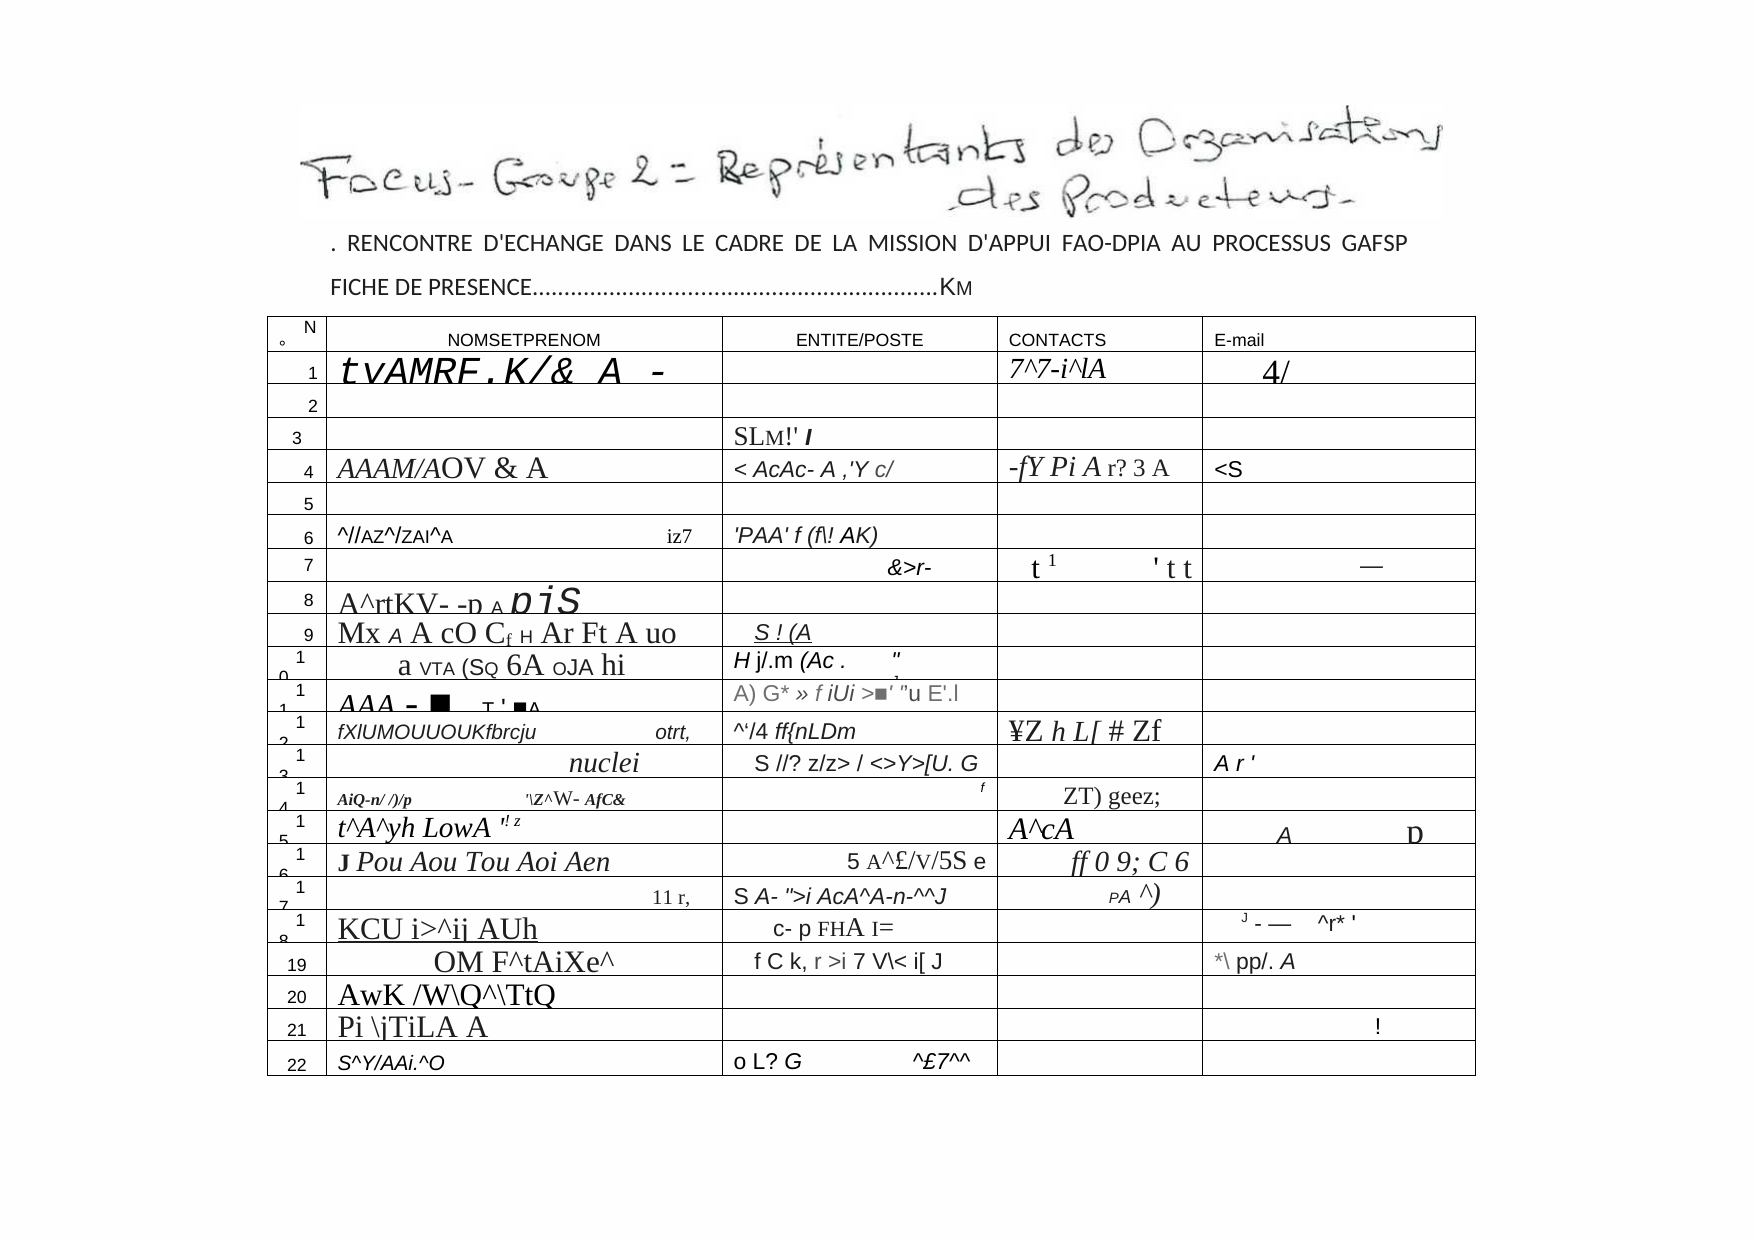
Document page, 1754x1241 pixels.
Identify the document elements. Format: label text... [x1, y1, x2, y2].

table_cell [1203, 712, 1475, 744]
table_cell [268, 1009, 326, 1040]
table_cell ^‘/4 ff{nLDm [723, 712, 997, 744]
table_cell [998, 745, 1202, 777]
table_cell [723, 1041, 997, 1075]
table_cell A p [1203, 811, 1475, 843]
table_cell 5 [268, 483, 326, 514]
table_cell 11 r, [327, 877, 722, 909]
table_header N° [268, 317, 326, 351]
table_cell [327, 418, 722, 448]
table_cell A^cA [998, 811, 1202, 843]
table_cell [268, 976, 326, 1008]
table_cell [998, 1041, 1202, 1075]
table_cell KCU i>^ij AUh [327, 910, 722, 942]
table_cell [723, 582, 997, 613]
table_cell 19 [268, 943, 326, 975]
table_cell [723, 352, 997, 383]
table_cell 4/ [1203, 352, 1475, 383]
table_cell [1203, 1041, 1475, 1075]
table_cell 6 [268, 515, 326, 548]
table_cell 2 [268, 384, 326, 417]
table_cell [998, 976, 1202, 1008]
table_cell [723, 811, 997, 843]
table_cell [998, 483, 1202, 514]
table_header E-mail [1203, 317, 1475, 351]
table_cell [1203, 418, 1475, 448]
table_cell [327, 483, 722, 514]
table_cell [1203, 515, 1475, 548]
table_cell 1 [268, 352, 326, 383]
table_cell ff 0 9; C 6 [998, 844, 1202, 876]
table_cell J - — ^r* ' [1203, 910, 1475, 942]
table_cell J Pou Aou Tou Aoi Aen [327, 844, 722, 876]
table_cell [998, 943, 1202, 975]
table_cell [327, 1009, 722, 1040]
table_cell [998, 515, 1202, 548]
table_cell [723, 384, 997, 417]
table_cell nuclei [327, 745, 722, 777]
text . RENCONTRE D'ECHANGE DANS LE CADRE DE LA MISSION D'APPUI FAO-DPIA AU PROCESSUS GAFSP FICHE DE PRESENCE... Km [330, 227, 1409, 302]
table_cell 12 [268, 712, 326, 744]
table_cell 7^7-i^lA [998, 352, 1202, 383]
table_cell Mx A A cO Cf h Ar Ft A uo [327, 614, 722, 646]
table_cell f [723, 778, 997, 809]
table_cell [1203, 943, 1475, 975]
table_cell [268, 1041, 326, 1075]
table_cell <S [1203, 450, 1475, 482]
table_cell [1203, 778, 1475, 809]
table_cell 16 [268, 844, 326, 876]
table_cell A) G* » f iUi >■' '’u E'.l £< [723, 680, 997, 711]
table_cell [1203, 647, 1475, 678]
table_cell [1203, 582, 1475, 613]
table_cell tyAMRF.K/& A - AYie [327, 352, 722, 383]
table_header CONTACTS [998, 317, 1202, 351]
picture [300, 105, 1443, 219]
table_cell S //? z/z> / <>Y>[U. G [723, 745, 997, 777]
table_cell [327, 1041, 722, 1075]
table_cell t 1 ' t t [998, 549, 1202, 581]
table_cell 13 [268, 745, 326, 777]
table_cell S ! (A [723, 614, 997, 646]
table_cell [1203, 483, 1475, 514]
table_cell [998, 680, 1202, 711]
table_cell pA ^) r> [998, 877, 1202, 909]
table_cell 18 [268, 910, 326, 942]
table_cell [998, 582, 1202, 613]
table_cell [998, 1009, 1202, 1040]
table_cell H j/.m (Ac . " J [723, 647, 997, 678]
table_cell [998, 910, 1202, 942]
table_cell 7 [268, 549, 326, 581]
table_cell 4 [268, 450, 326, 482]
table_cell ZT) geez; [998, 778, 1202, 809]
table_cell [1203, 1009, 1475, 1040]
table_cell 15 [268, 811, 326, 843]
table_cell -fY Pi A r? 3 A [998, 450, 1202, 482]
table_cell [998, 384, 1202, 417]
table_cell [1203, 614, 1475, 646]
table_cell AiQ-n/ /)/p '\Z^W- AfC& [327, 778, 722, 809]
table_cell 10 [268, 647, 326, 678]
table_cell 11 [268, 680, 326, 711]
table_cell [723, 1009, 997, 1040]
table_cell a vta (Sq 6A oJA hi [327, 647, 722, 678]
table_cell [1203, 384, 1475, 417]
table_cell 5 a^£/v/5S e [723, 844, 997, 876]
table_cell 3 [268, 418, 326, 448]
table_cell 9 [268, 614, 326, 646]
table_cell OM F^tAiXe^ [327, 943, 722, 975]
table_cell — [1203, 549, 1475, 581]
table_cell S A- ">i AcA^A-n-^^J [723, 877, 997, 909]
table_cell A r ' [1203, 745, 1475, 777]
table_cell < AcAc- A ,'Y c/ [723, 450, 997, 482]
table_cell [998, 614, 1202, 646]
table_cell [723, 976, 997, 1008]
table_cell &>r- [723, 549, 997, 581]
table_cell [1203, 844, 1475, 876]
table_cell [998, 647, 1202, 678]
table_cell ¥Z h L[ # Zf [998, 712, 1202, 744]
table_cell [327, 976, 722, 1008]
table_header ENTITE/POSTE [723, 317, 997, 351]
table_cell ^//az^/zai^a iz7 [327, 515, 722, 548]
table_cell aaa - ■.. t ' ■a [327, 680, 722, 711]
table_cell SLm!' i [723, 418, 997, 448]
table_cell fXlUMOUUOUKfbrcju otrt, [327, 712, 722, 744]
table_cell AAAM/AOV & A Ao? [327, 450, 722, 482]
table_cell 14 [268, 778, 326, 809]
table_header NOMSETPRENOM [327, 317, 722, 351]
table_cell t^A^yh LowA '! z [327, 811, 722, 843]
table_cell [998, 418, 1202, 448]
table_cell c- p fhA i= [723, 910, 997, 942]
table_cell A^rtKV- -p a pjS [327, 582, 722, 613]
table_cell [1203, 680, 1475, 711]
table_cell 17 [268, 877, 326, 909]
table_cell 'PAA' f (f\! AK) [723, 515, 997, 548]
table_cell f C k, r >i 7 V\< i[ J [723, 943, 997, 975]
table_cell [723, 483, 997, 514]
table_cell 8 [268, 582, 326, 613]
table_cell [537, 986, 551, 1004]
table_cell [1203, 877, 1475, 909]
table_cell [327, 549, 722, 581]
table_cell [327, 384, 722, 417]
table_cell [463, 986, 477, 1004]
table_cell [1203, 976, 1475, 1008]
